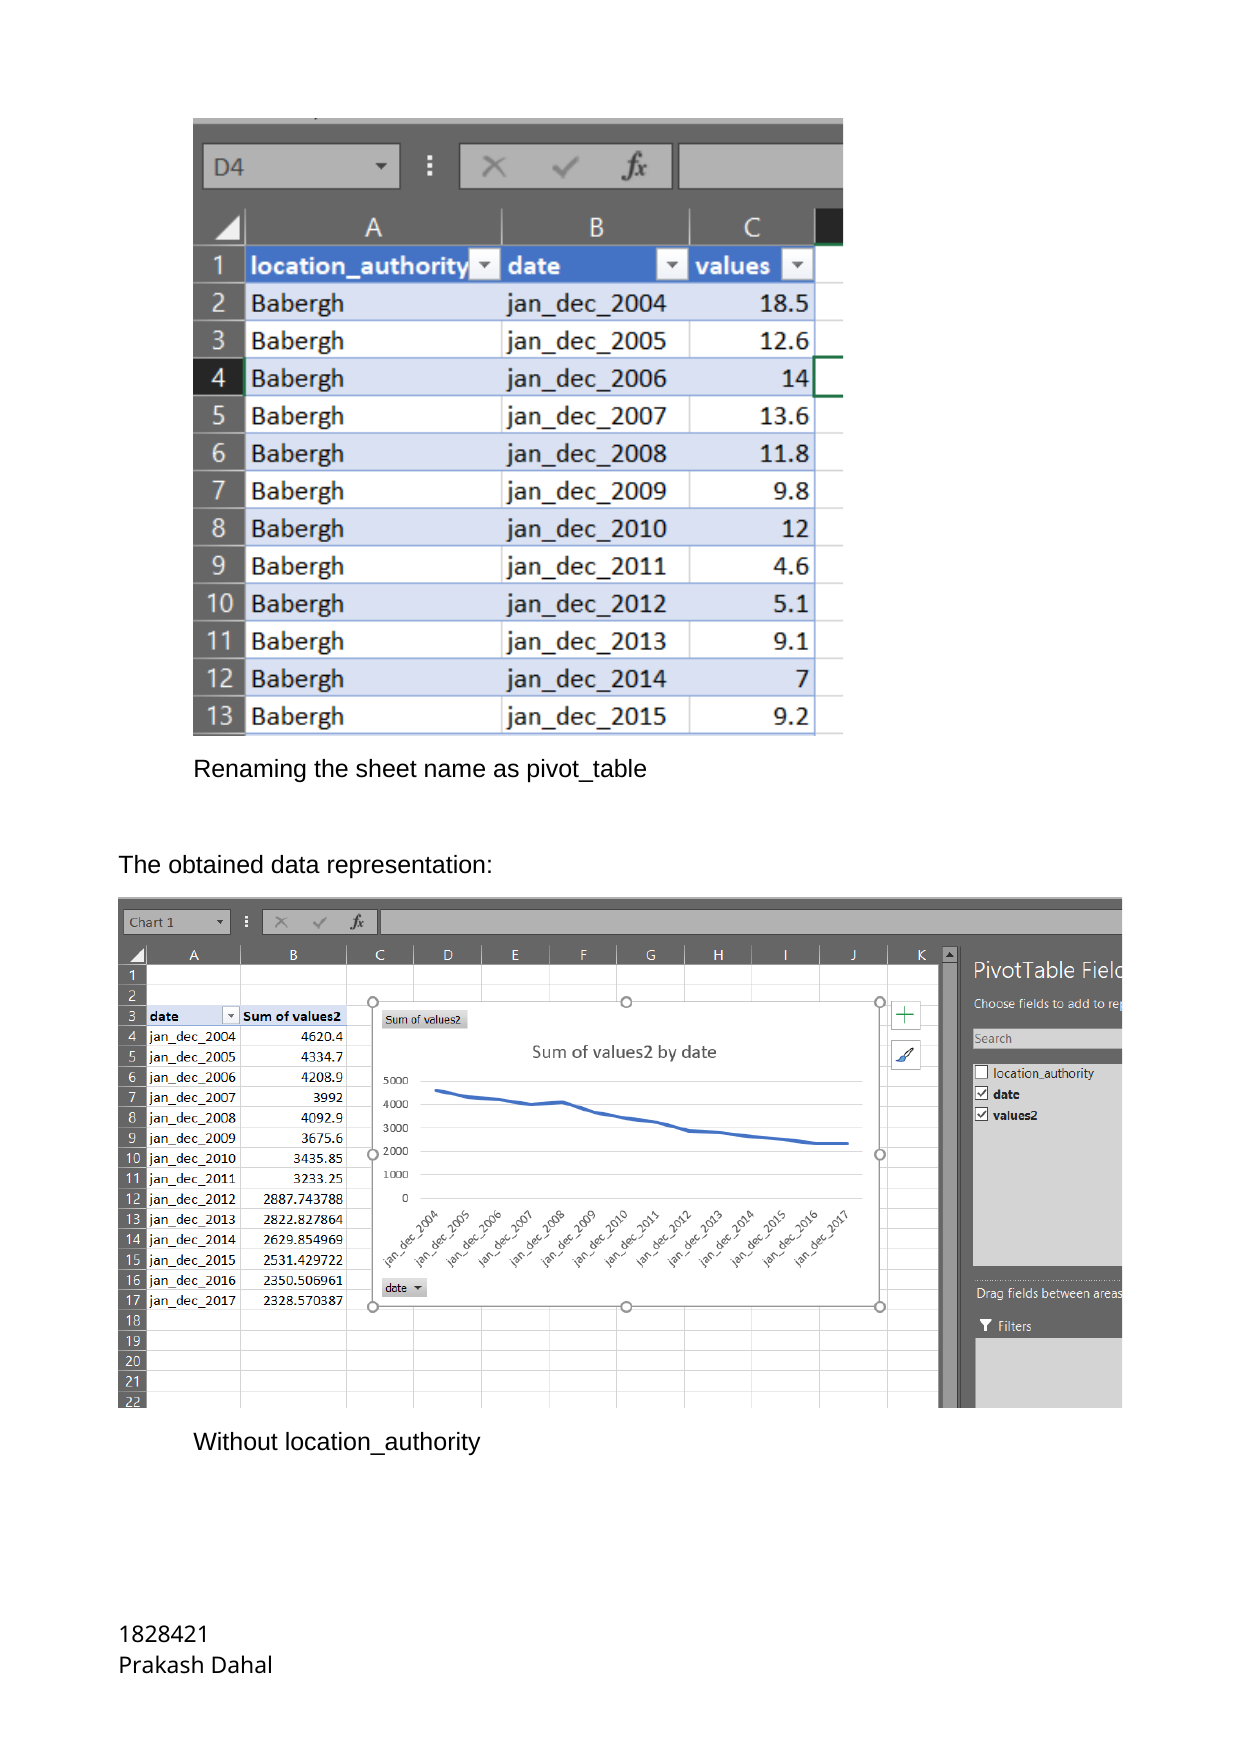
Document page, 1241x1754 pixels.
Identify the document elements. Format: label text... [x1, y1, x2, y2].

text Renaming the sheet name as pivot_table [118, 754, 1122, 783]
picture [118, 897, 1123, 1408]
text Without location_authority [118, 1427, 1122, 1456]
text The obtained data representation: [118, 850, 1122, 879]
picture [193, 118, 844, 736]
